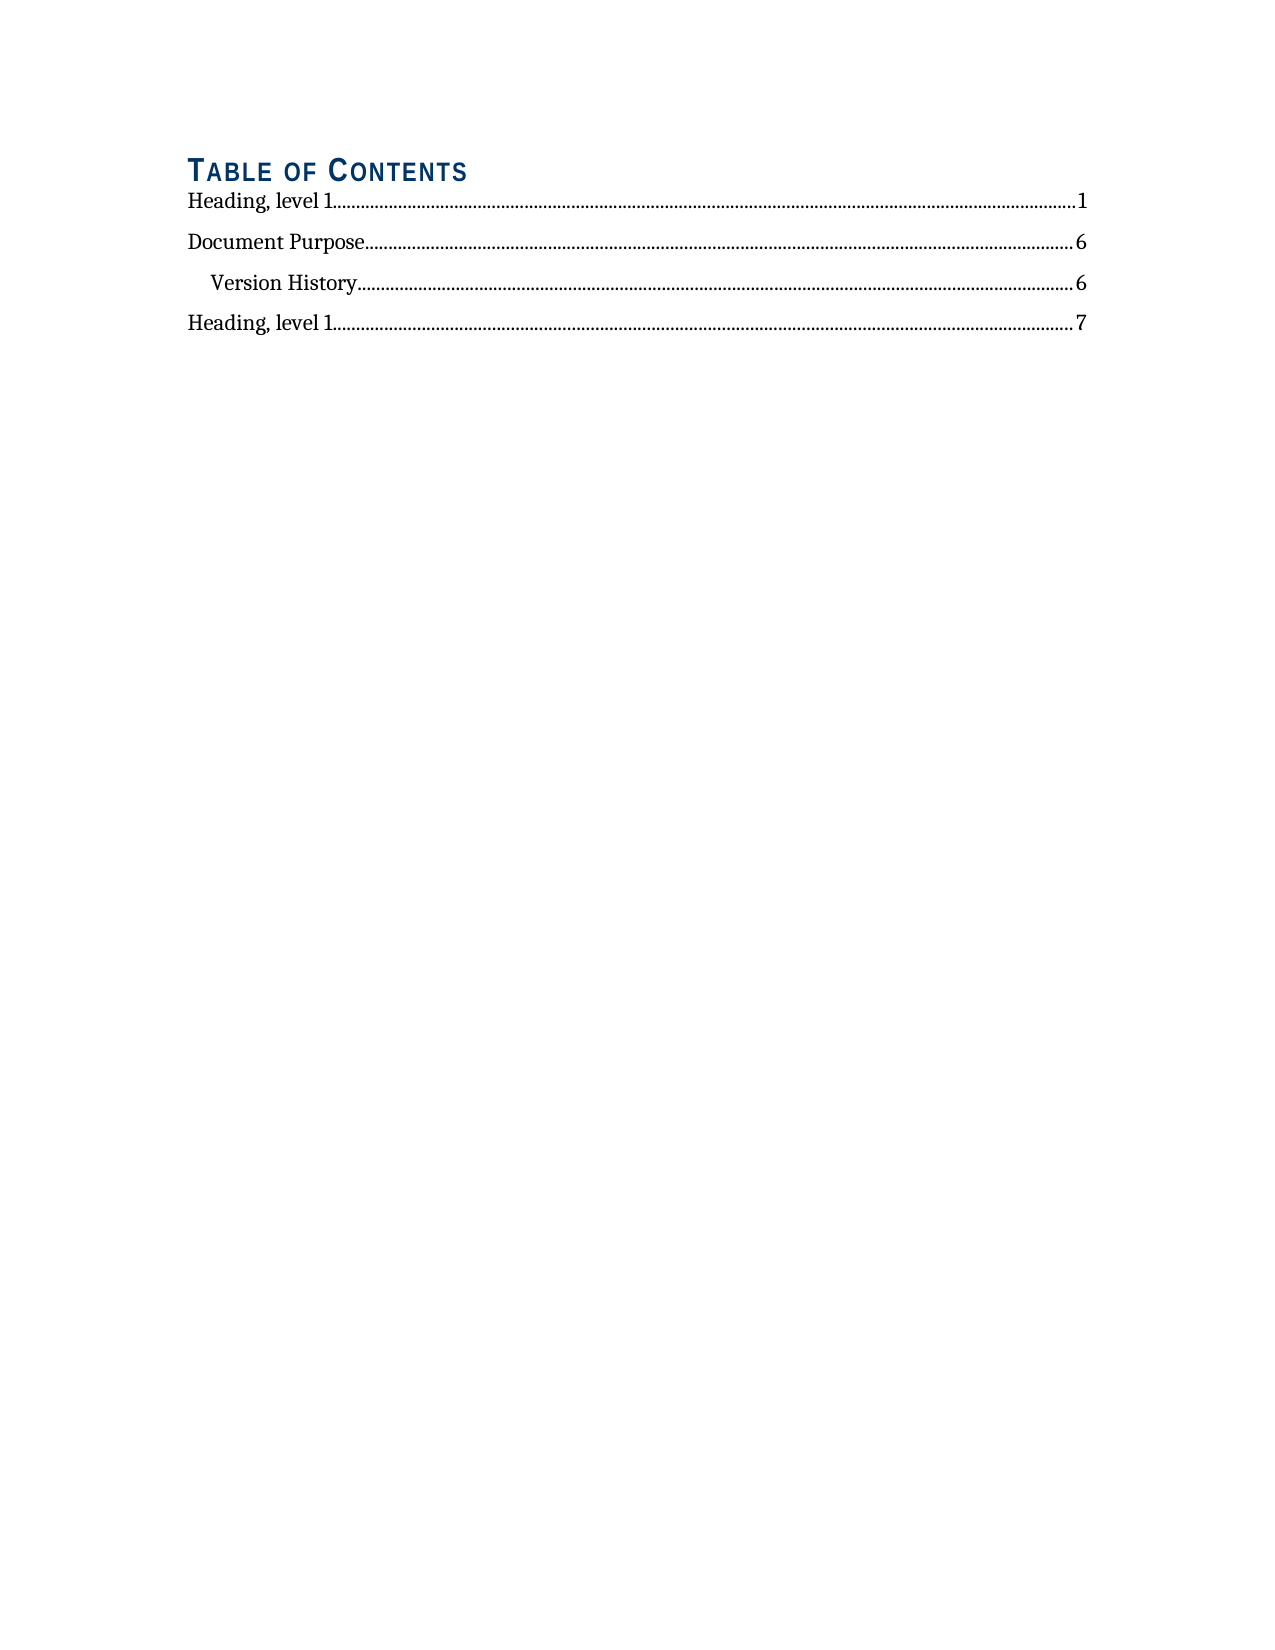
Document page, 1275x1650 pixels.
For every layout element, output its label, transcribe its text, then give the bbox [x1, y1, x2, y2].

text Document Purpose 6 [187, 229, 1087, 255]
text Heading, level 1 1 [187, 188, 1087, 214]
text Heading, level 1 7 [187, 310, 1087, 336]
subtitle Table of Contents [187, 150, 1087, 188]
text Version History 6 [210, 269, 1087, 296]
